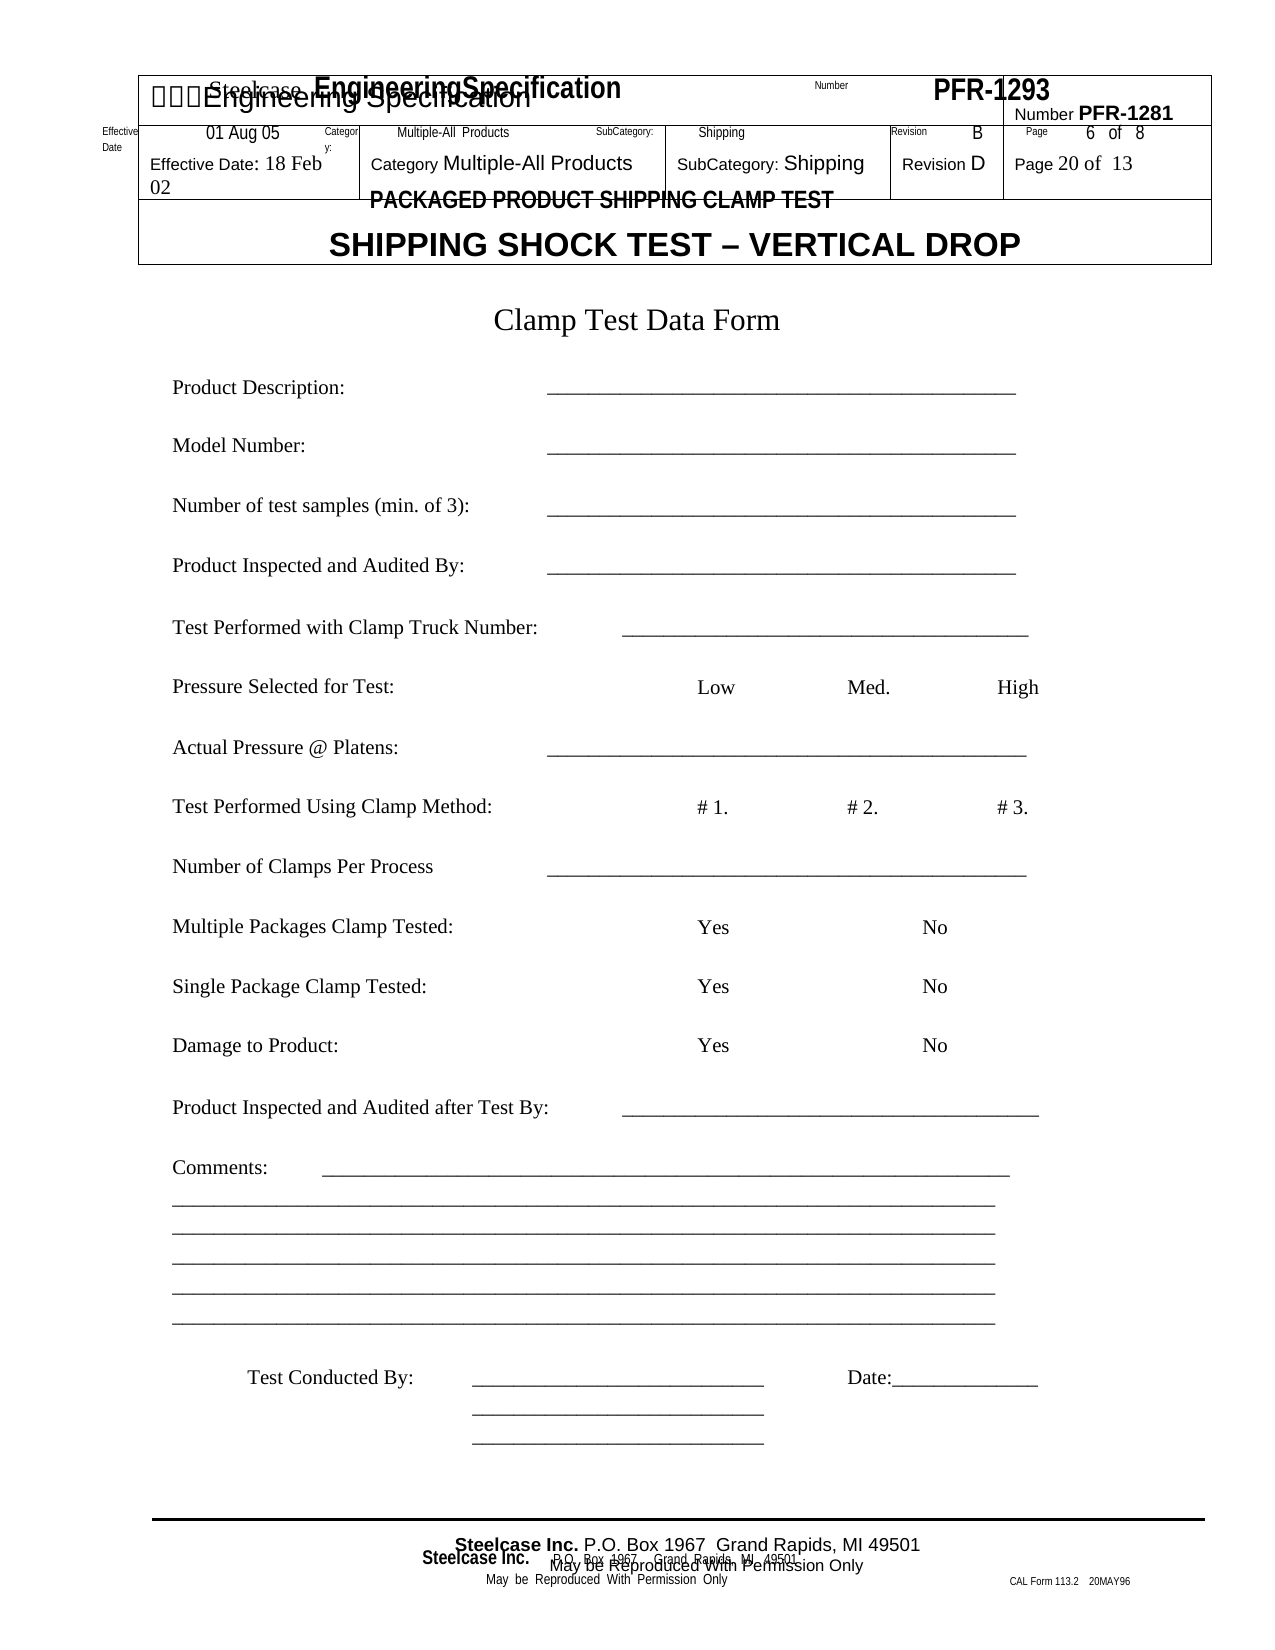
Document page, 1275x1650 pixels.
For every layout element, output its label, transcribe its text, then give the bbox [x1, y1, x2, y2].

text Number of test samples (min. of 3): [173, 489, 529, 519]
text Comments: [173, 1155, 287, 1179]
text _______________________________________________________________________________ [173, 1239, 1150, 1269]
text _______________________________________________________________________________ [173, 1209, 1150, 1239]
text ____________________________ [473, 1389, 819, 1419]
text Actual Pressure @ Platens: [173, 735, 548, 759]
text _______________________________________________________________________________ [173, 1185, 1150, 1209]
text Yes [698, 1029, 736, 1059]
text _____________________________________________ [494, 368, 1110, 398]
text Test Conducted By: [248, 1365, 448, 1389]
text Test Performed Using Clamp Method: [173, 789, 555, 819]
text Effective [103, 125, 159, 138]
text # 1. [698, 795, 736, 819]
text No [923, 915, 953, 939]
text PFR-1293 [934, 71, 1104, 107]
text ______________________________________________ [548, 855, 1117, 879]
text Med. [848, 675, 900, 699]
text No [923, 969, 953, 999]
text 01 Aug 05 [206, 121, 310, 143]
text # 3. [998, 795, 1036, 819]
text Steelcase Inc. P.O. Box 1967 Grand Rapids, MI 49501 [423, 1546, 926, 1568]
text B [973, 121, 988, 143]
text Single Package Clamp Tested: [173, 969, 555, 999]
text 6 of 8 [1086, 121, 1159, 143]
text _____________________________________________ [494, 428, 1110, 458]
text PACKAGED PRODUCT SHIPPING CLAMP TEST [370, 185, 982, 213]
text Pressure Selected for Test: [173, 669, 613, 699]
text ________________________________________ [623, 1095, 1118, 1119]
text May be Reproduced With Permission Only [423, 1568, 926, 1589]
text _____________________________________________ [548, 495, 1104, 519]
text Yes [698, 969, 736, 999]
text __________________________________________________________________ [323, 1155, 1139, 1179]
text High [998, 675, 1044, 699]
text Steelcase EngineeringSpecification [209, 69, 746, 105]
text Clamp Test Data Form [494, 301, 1110, 337]
text Product Inspected and Audited By: [173, 549, 529, 579]
text _______________________________________________________________________________ [173, 1299, 1150, 1329]
text y: [325, 138, 377, 154]
text Multiple Packages Clamp Tested: [173, 909, 555, 939]
text Page [1026, 125, 1060, 138]
text Damage to Product: [173, 1029, 555, 1059]
text Multiple-All Products [398, 124, 563, 141]
text Product Inspected and Audited after Test By: [173, 1095, 623, 1119]
text ____________________________ [473, 1365, 819, 1389]
text Number [815, 79, 867, 92]
text Test Performed with Clamp Truck Number: [173, 615, 613, 639]
text ____________________________ [473, 1419, 819, 1449]
text Low [698, 675, 743, 699]
text Yes [698, 915, 736, 939]
text Date [103, 138, 159, 154]
text _____________________________________________ [548, 549, 1104, 579]
text Model Number: [173, 429, 529, 459]
text _______________________________________ [623, 615, 1105, 639]
text CAL Form 113.2 20MAY96 [1010, 1575, 1193, 1588]
text Revision [891, 125, 946, 138]
text ______________________________________________ [548, 735, 1117, 759]
text Categor [325, 125, 377, 138]
text _______________________________________________________________________________ [173, 1269, 1150, 1299]
text No [923, 1029, 953, 1059]
text Date:______________ [848, 1365, 1073, 1389]
text Number of Clamps Per Process [173, 849, 555, 879]
text # 2. [848, 795, 886, 819]
text SubCategory: [596, 125, 684, 138]
text Shipping [699, 124, 768, 141]
text Product Description: [173, 375, 529, 399]
